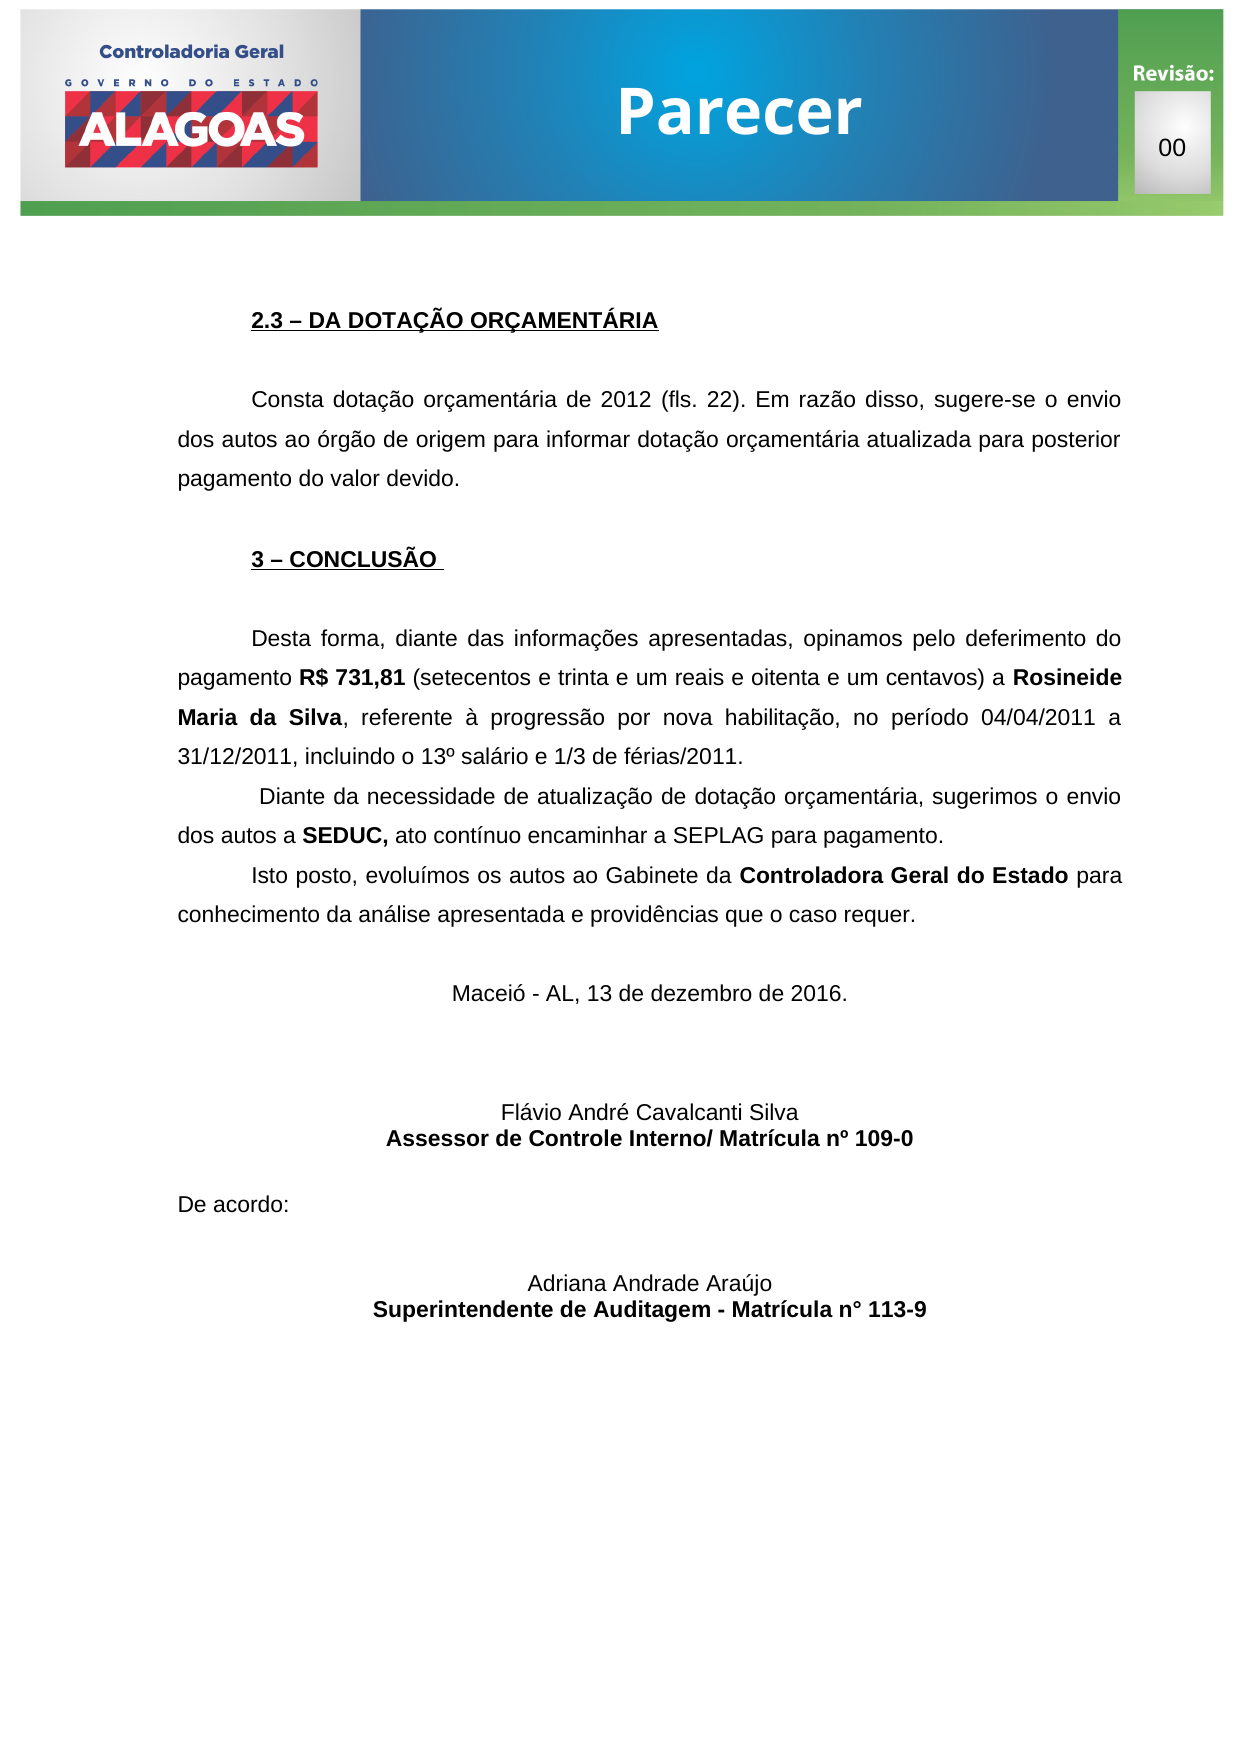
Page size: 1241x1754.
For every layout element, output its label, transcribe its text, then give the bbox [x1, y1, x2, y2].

text Superintendente de Auditagem - Matrícula n° 113-9 [177, 1296, 1122, 1322]
text De acordo: [177, 1191, 1122, 1217]
text Flávio André Cavalcanti Silva [177, 1098, 1122, 1125]
text Consta dotação orçamentária de 2012 (fls. 22). Em razão disso, sugere-se o envio dos autos ao órgão de origem para informar dotação orçamentária atualizada para posterior pagamento do valor devido. [177, 386, 1122, 492]
text Diante da necessidade de atualização de dotação orçamentária, sugerimos o envio dos autos a SEDUC, ato contínuo encaminhar a SEPLAG para pagamento. [177, 783, 1122, 848]
text Desta forma, diante das informações apresentadas, opinamos pelo deferimento do pagamento R$ 731,81 (setecentos e trinta e um reais e oitenta e um centavos) a Rosineide Maria da Silva, referente à progressão por nova habilitação, no período 04/04/2011 a 31/12/2011, incluindo o 13º salário e 1/3 de férias/2011. [177, 625, 1122, 769]
text 3 – CONCLUSÃO [177, 546, 1122, 572]
text Assessor de Controle Interno/ Matrícula nº 109-0 [177, 1125, 1122, 1151]
text Adriana Andrade Araújo [177, 1270, 1122, 1296]
text Maceió - AL, 13 de dezembro de 2016. [177, 980, 1122, 1006]
picture [20, 9, 1224, 216]
text 2.3 – DA DOTAÇÃO ORÇAMENTÁRIA [177, 307, 1122, 334]
text Isto posto, evoluímos os autos ao Gabinete da Controladora Geral do Estado para conhecimento da análise apresentada e providências que o caso requer. [177, 862, 1122, 927]
